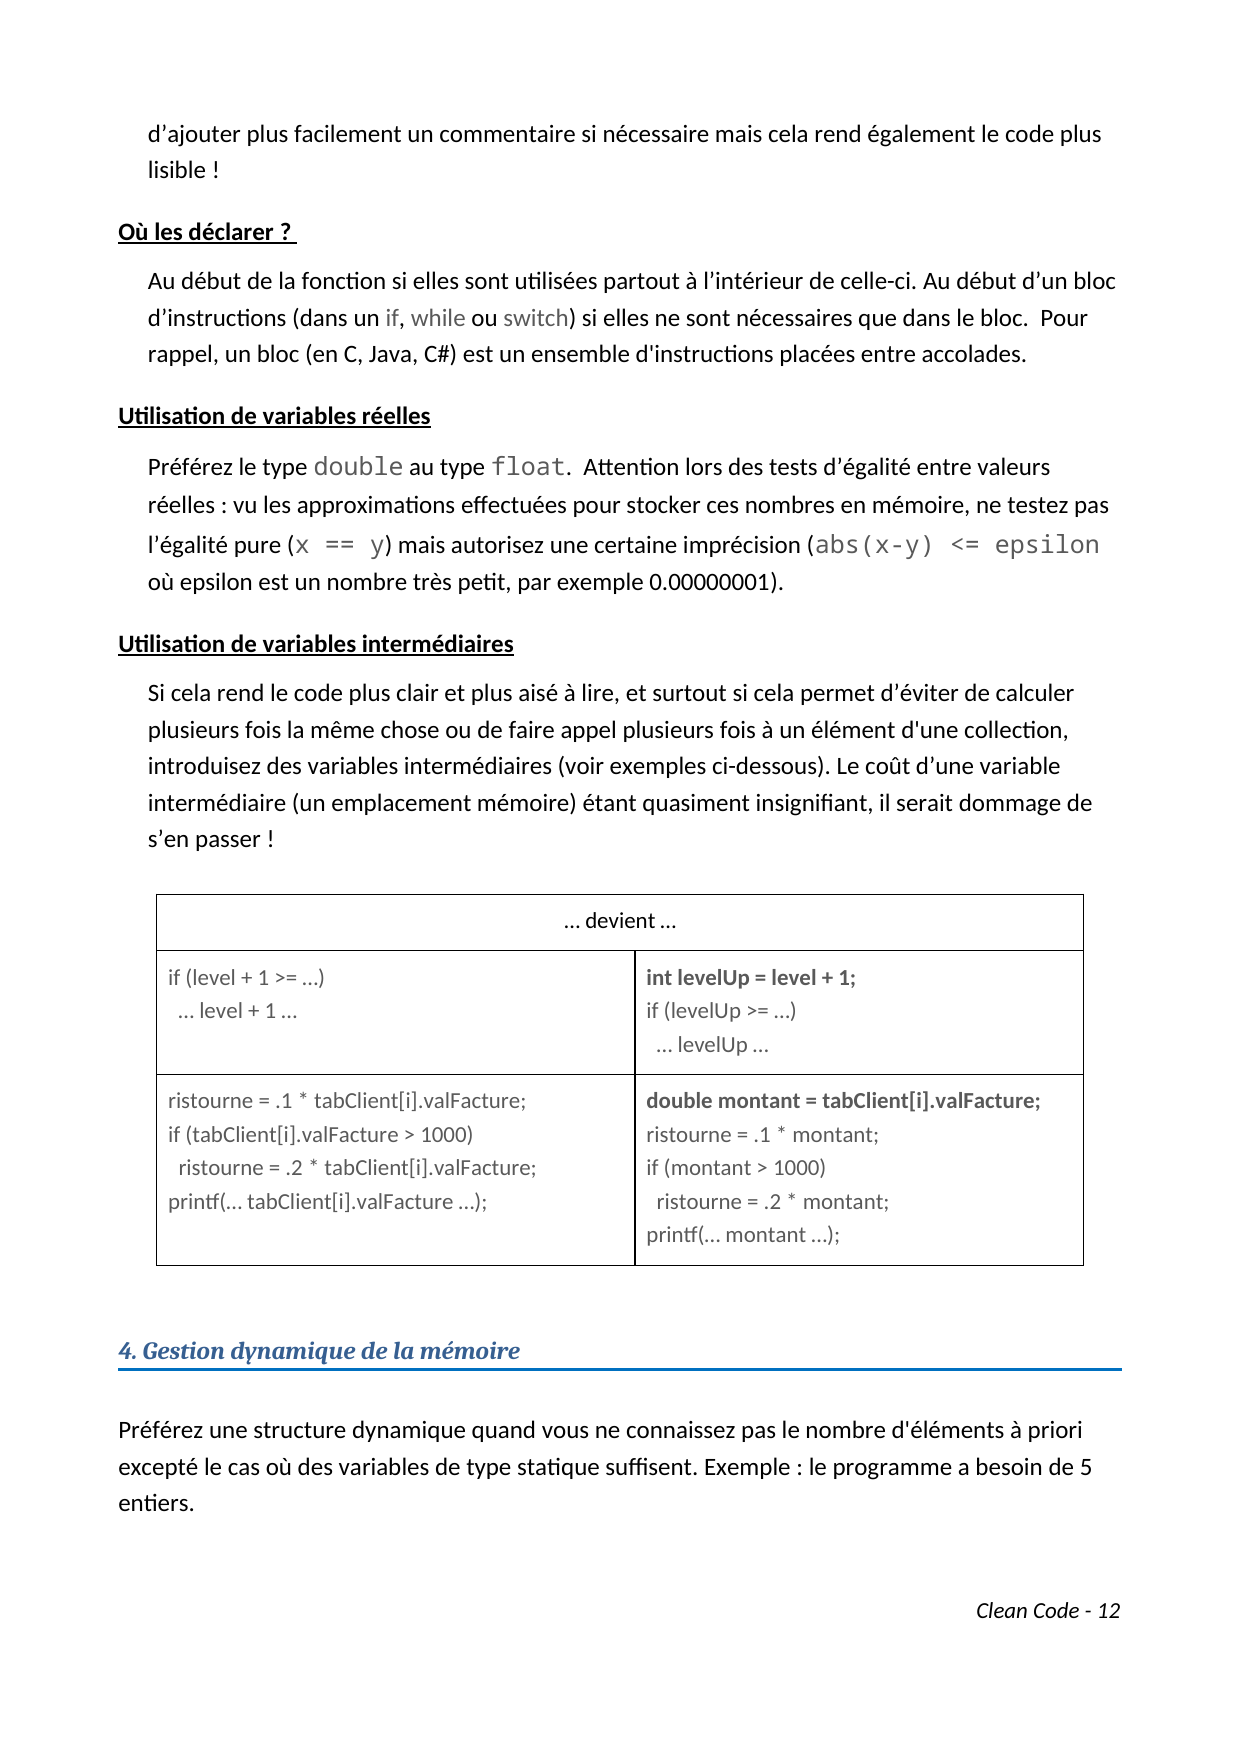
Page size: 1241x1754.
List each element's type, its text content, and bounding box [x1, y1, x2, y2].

text Utilisation de variables intermédiaires [118, 628, 1122, 659]
text Au début de la fonction si elles sont utilisées partout à l’intérieur de celle-ci. Au début d’un bloc d’instructions (dans un if, while ou switch) si elles ne sont nécessaires que dans le bloc. Pour rappel, un bloc (en C, Java, C#) est un ensemble d'instructions placées entre accolades. [148, 265, 1122, 369]
text Utilisation de variables réelles [118, 400, 1122, 431]
table_cell double montant = tabClient[i].valFacture; ristourne = .1 * montant; if (montant > 1000) ristourne = .2 * montant; printf(… montant …); [636, 1075, 1083, 1265]
text Préférez une structure dynamique quand vous ne connaissez pas le nombre d'éléments à priori excepté le cas où des variables de type statique suffisent. Exemple : le programme a besoin de 5 entiers. [118, 1414, 1122, 1518]
text Où les déclarer ? [118, 216, 1122, 247]
text Si cela rend le code plus clair et plus aisé à lire, et surtout si cela permet d’éviter de calculer plusieurs fois la même chose ou de faire appel plusieurs fois à un élément d'une collection, introduisez des variables intermédiaires (voir exemples ci-dessous). Le coût d’une variable intermédiaire (un emplacement mémoire) étant quasiment insignifiant, il serait dommage de s’en passer ! [148, 677, 1122, 854]
table_cell if (level + 1 >= …) … level + 1 … [157, 951, 634, 1074]
text Préférez le type double au type float. Attention lors des tests d’égalité entre valeurs réelles : vu les approximations effectuées pour stocker ces nombres en mémoire, ne testez pas l’égalité pure (x == y) mais autorisez une certaine imprécision (abs(x-y) <= epsilon où epsilon est un nombre très petit, par exemple 0.00000001). [148, 449, 1122, 597]
subtitle 4. Gestion dynamique de la mémoire [118, 1337, 1122, 1368]
table_cell int levelUp = level + 1; if (levelUp >= …) … levelUp … [636, 951, 1083, 1074]
table_header … devient … [157, 895, 1083, 950]
table_cell ristourne = .1 * tabClient[i].valFacture; if (tabClient[i].valFacture > 1000) ristourne = .2 * tabClient[i].valFacture; printf(… tabClient[i].valFacture …); [157, 1075, 634, 1265]
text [148, 118, 1122, 185]
